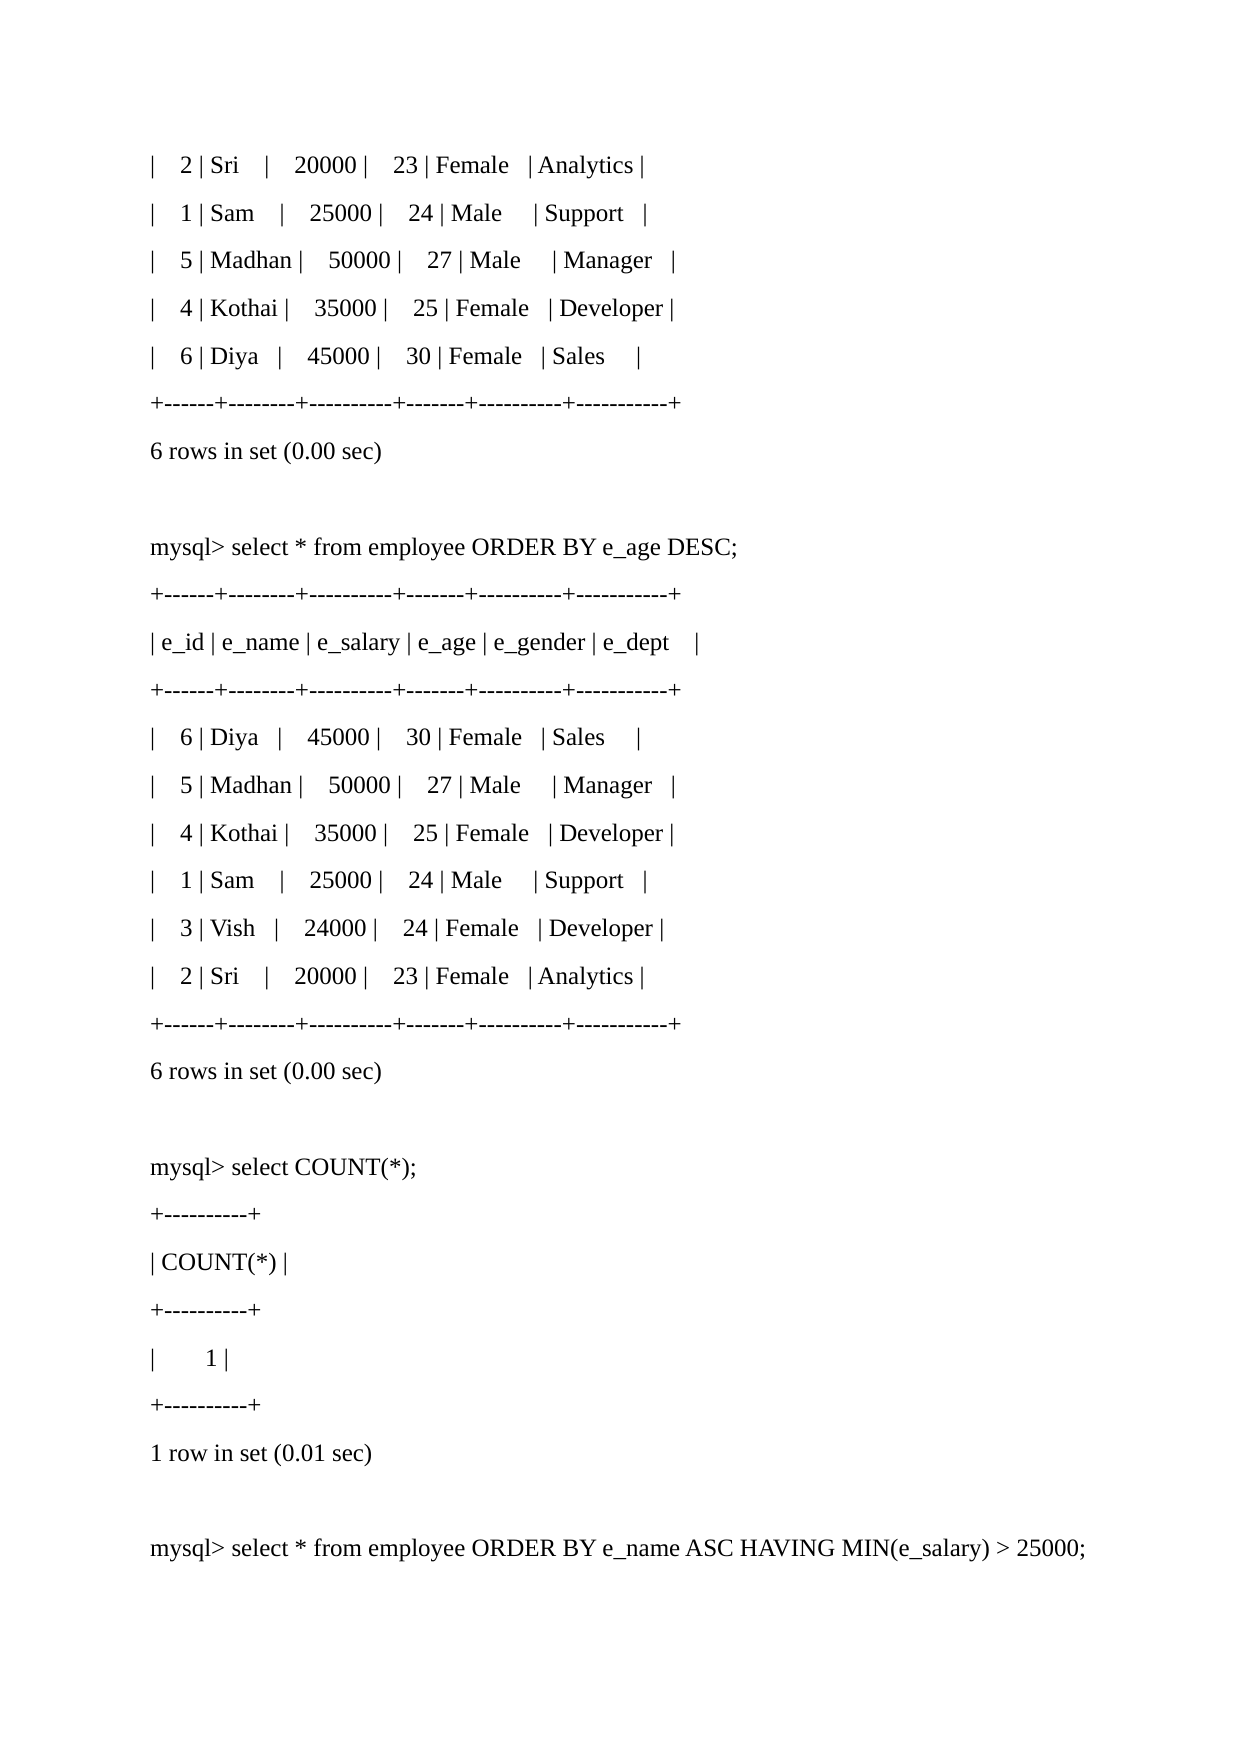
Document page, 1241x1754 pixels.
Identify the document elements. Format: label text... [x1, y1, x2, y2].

text 1 row in set (0.01 sec) [150, 1438, 1090, 1467]
text | 1 | Sam | 25000 | 24 | Male | Support | [150, 198, 1090, 226]
text | COUNT(*) | [150, 1247, 1090, 1276]
text +----------+ [150, 1199, 1090, 1228]
text | 2 | Sri | 20000 | 23 | Female | Analytics | [150, 150, 1090, 179]
text 6 rows in set (0.00 sec) [150, 1056, 1090, 1085]
text | 4 | Kothai | 35000 | 25 | Female | Developer | [150, 293, 1090, 322]
text | 1 | [150, 1343, 1090, 1371]
text | 5 | Madhan | 50000 | 27 | Male | Manager | [150, 245, 1090, 274]
text | 6 | Diya | 45000 | 30 | Female | Sales | [150, 341, 1090, 369]
text 6 rows in set (0.00 sec) [150, 436, 1090, 465]
text | 4 | Kothai | 35000 | 25 | Female | Developer | [150, 818, 1090, 847]
text +------+--------+----------+-------+----------+-----------+ [150, 388, 1090, 417]
text mysql> select * from employee ORDER BY e_name ASC HAVING MIN(e_salary) > 25000; [150, 1533, 1090, 1562]
text | 2 | Sri | 20000 | 23 | Female | Analytics | [150, 961, 1090, 990]
text mysql> select * from employee ORDER BY e_age DESC; [150, 532, 1090, 560]
text +----------+ [150, 1295, 1090, 1324]
text +------+--------+----------+-------+----------+-----------+ [150, 579, 1090, 608]
text | e_id | e_name | e_salary | e_age | e_gender | e_dept | [150, 627, 1090, 656]
text | 1 | Sam | 25000 | 24 | Male | Support | [150, 866, 1090, 894]
text | 5 | Madhan | 50000 | 27 | Male | Manager | [150, 770, 1090, 799]
text mysql> select COUNT(*); [150, 1152, 1090, 1181]
text | 6 | Diya | 45000 | 30 | Female | Sales | [150, 722, 1090, 751]
text | 3 | Vish | 24000 | 24 | Female | Developer | [150, 913, 1090, 942]
text +------+--------+----------+-------+----------+-----------+ [150, 675, 1090, 703]
text +----------+ [150, 1390, 1090, 1419]
text +------+--------+----------+-------+----------+-----------+ [150, 1009, 1090, 1037]
